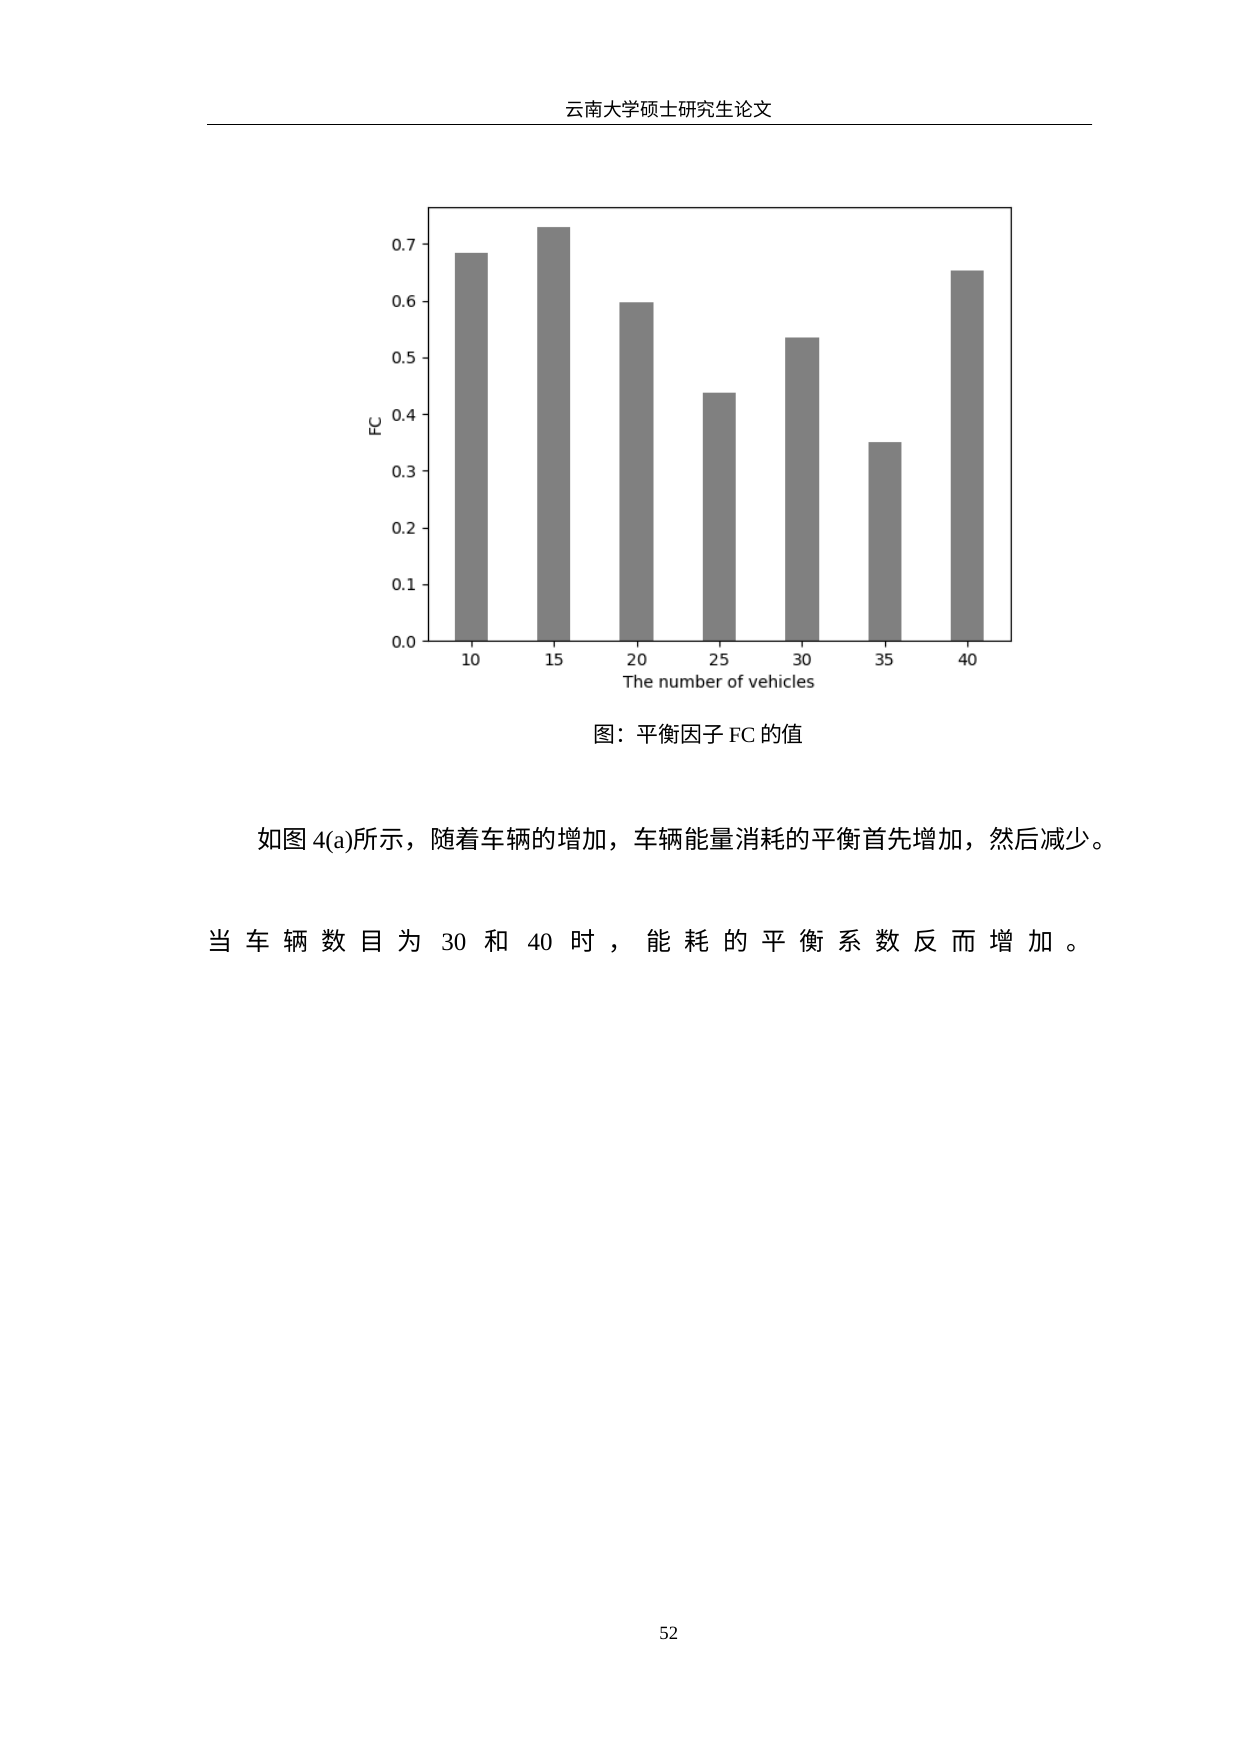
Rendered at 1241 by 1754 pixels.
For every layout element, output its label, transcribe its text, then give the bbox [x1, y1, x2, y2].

picture [356, 186, 1047, 703]
text 如图4(a)所示，随着车辆的增加，车辆能量消耗的平衡首先增加，然后减少。当车辆数目为30和40时，能耗的平衡系数反而增加。 [207, 804, 1092, 974]
